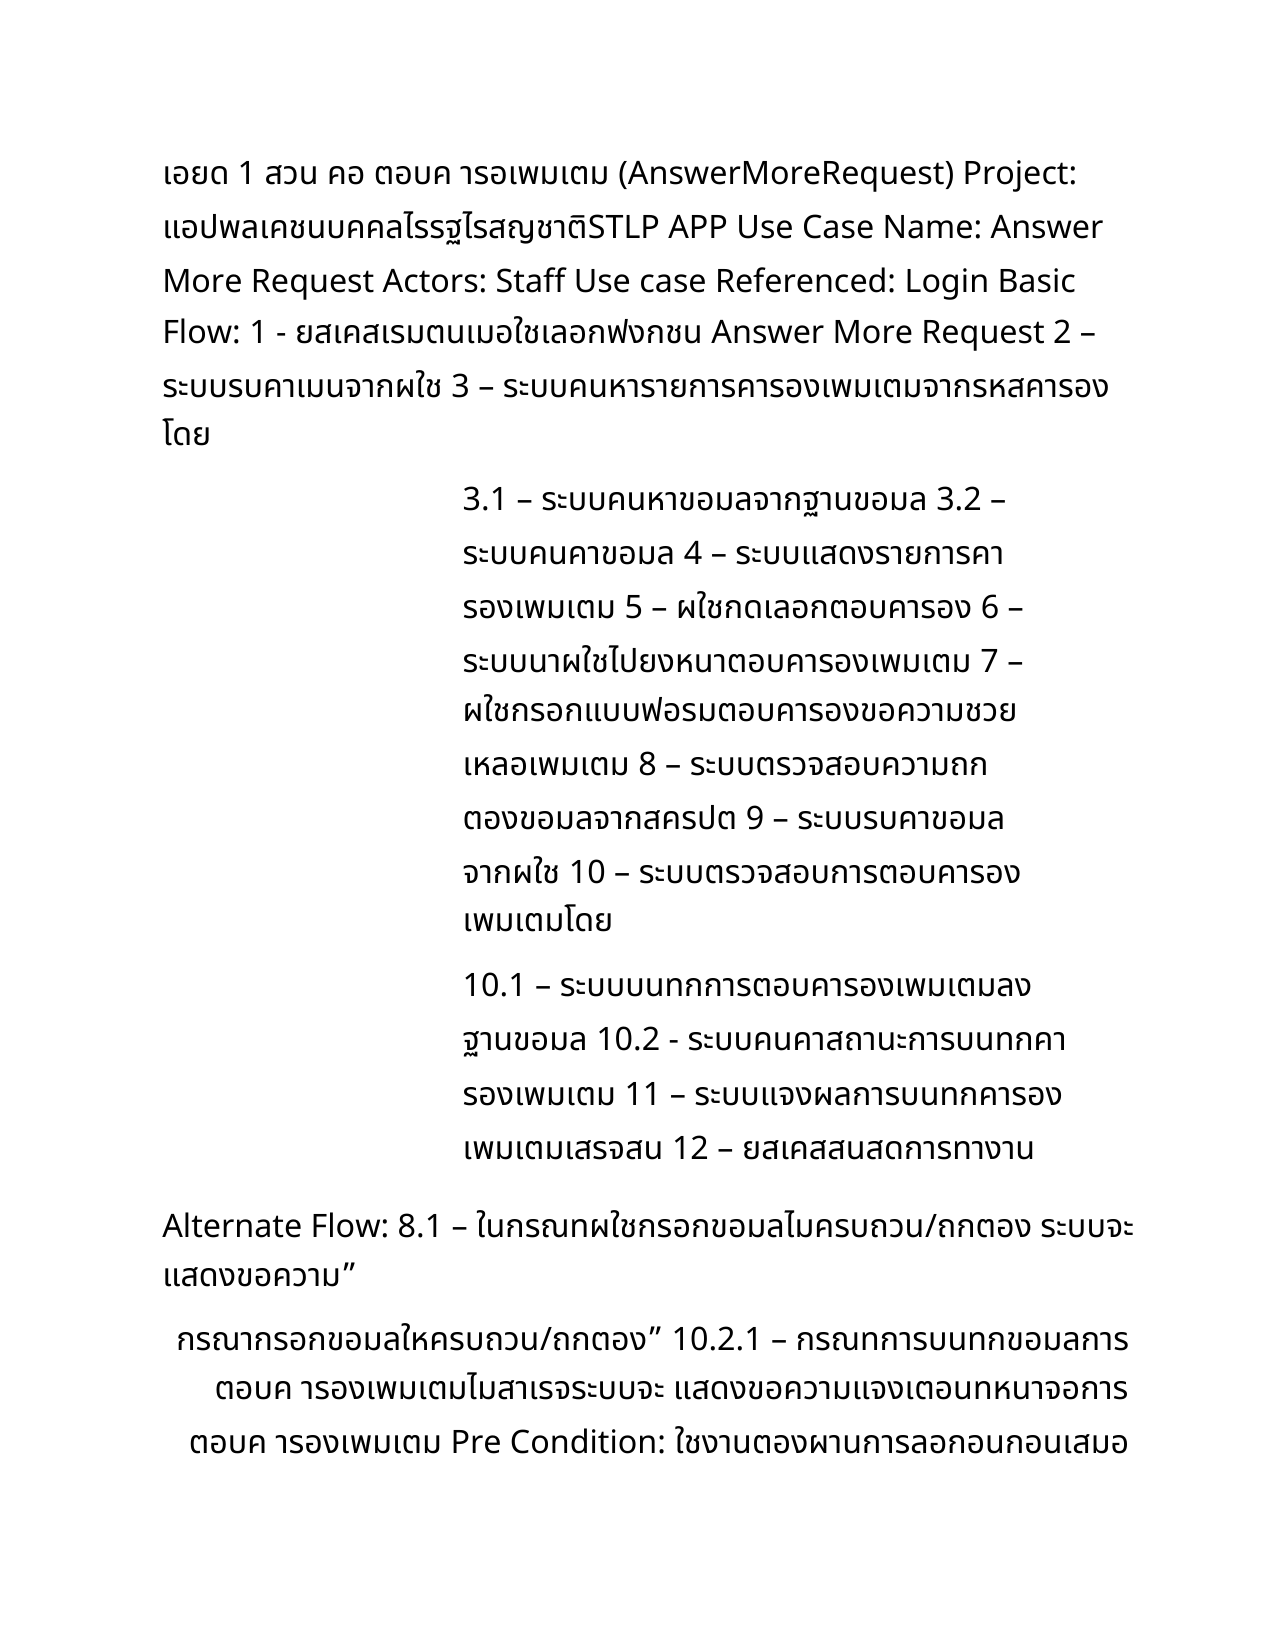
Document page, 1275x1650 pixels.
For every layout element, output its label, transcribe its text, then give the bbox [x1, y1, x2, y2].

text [162, 150, 1125, 459]
text Alternate Flow: 8.1 – ในกรณทผใชกรอกขอมลไมครบถวน/ถกตอง ระบบจะแสดงขอความ” [162, 1203, 1149, 1299]
text 10.1 – ระบบบนทกการตอบคารองเพมเตมลงฐานขอมล 10.2 - ระบบคนคาสถานะการบนทกคารองเพมเตม 11 – ระบบแจงผลการบนทกคารองเพมเตมเสรจสน 12 – ยสเคสสนสดการทางาน [462, 962, 1067, 1172]
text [162, 1316, 1129, 1466]
text 3.1 – ระบบคนหาขอมลจากฐานขอมล 3.2 – ระบบคนคาขอมล 4 – ระบบแสดงรายการคารองเพมเตม 5 – ผใชกดเลอกตอบคารอง 6 – ระบบนาผใชไปยงหนาตอบคารองเพมเตม 7 – ผใชกรอกแบบฟอรมตอบคารองขอความชวยเหลอเพมเตม 8 – ระบบตรวจสอบความถกตองขอมลจากสครปต 9 – ระบบรบคาขอมลจากผใช 10 – ระบบตรวจสอบการตอบคารองเพมเตมโดย [462, 476, 1033, 945]
